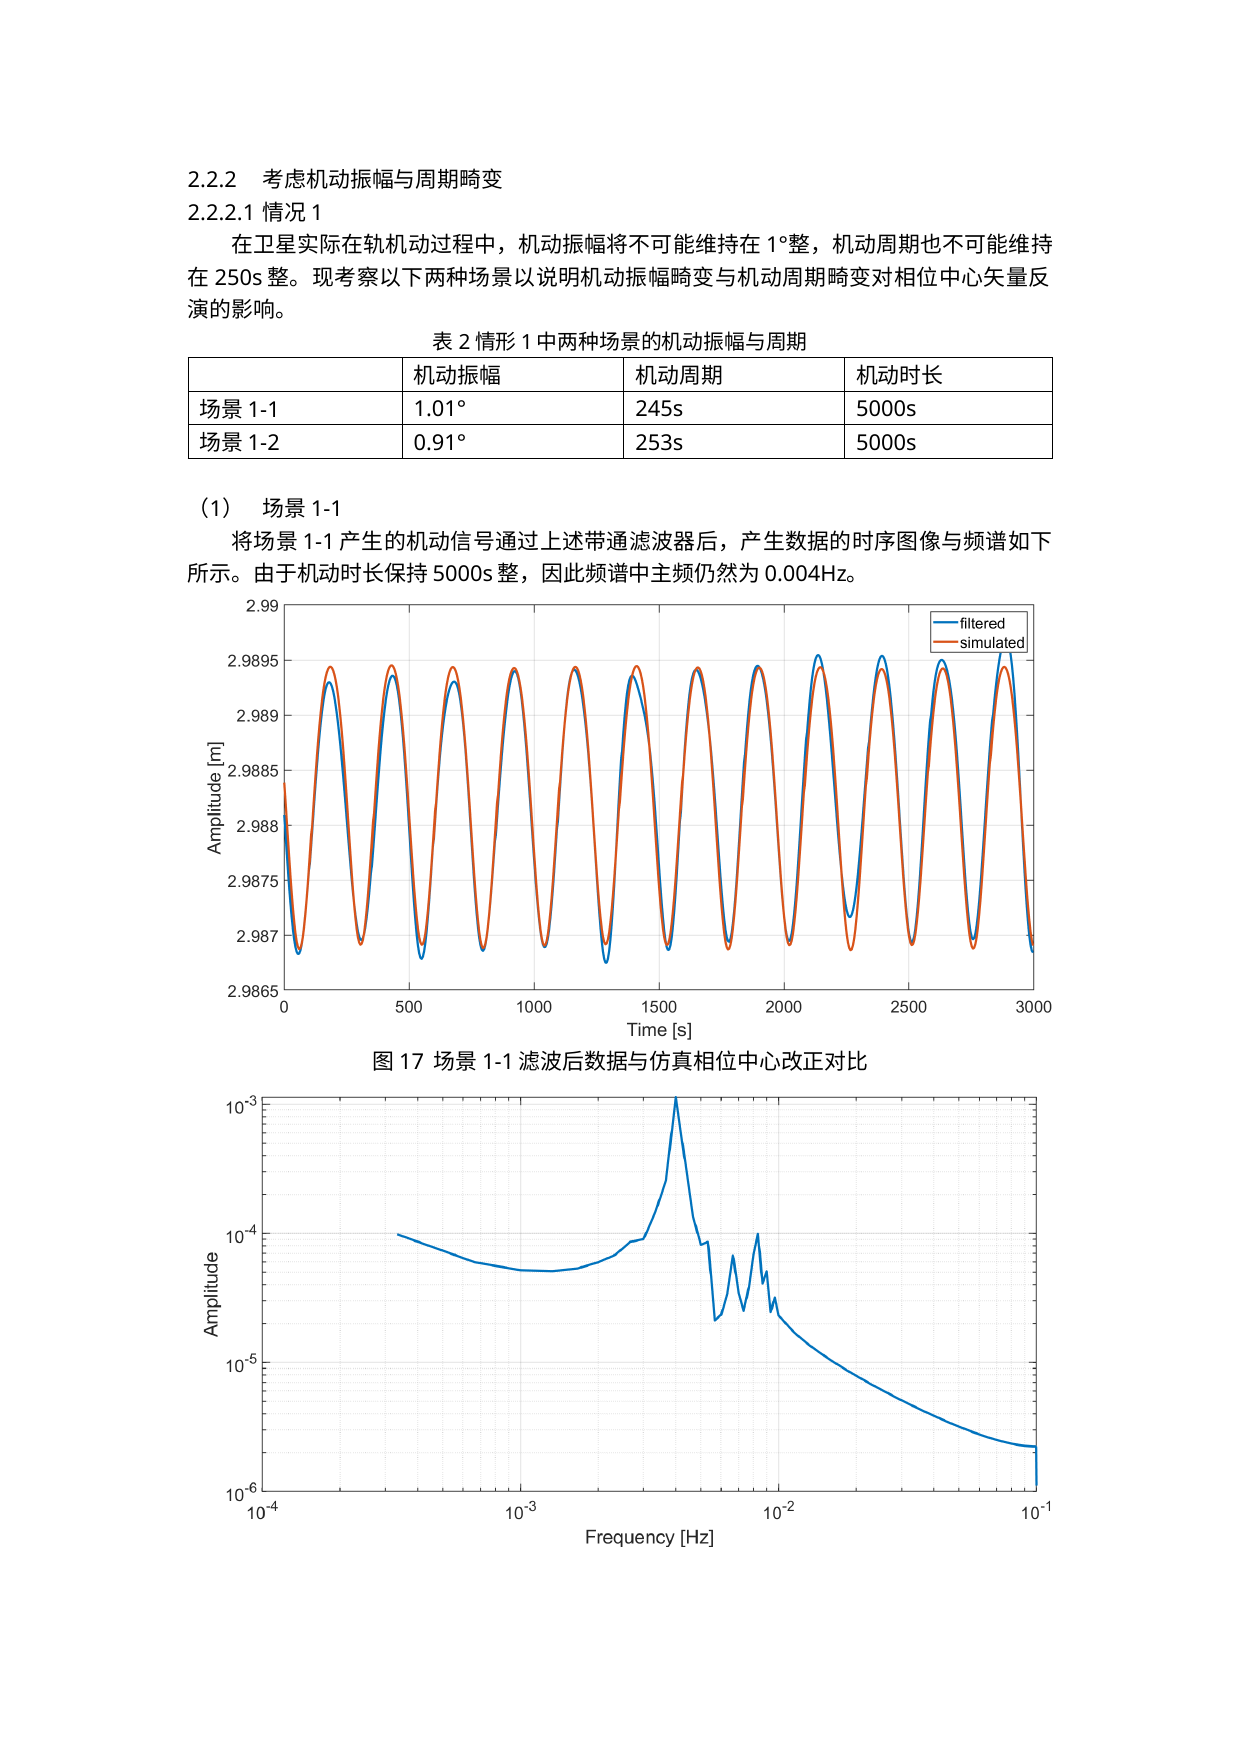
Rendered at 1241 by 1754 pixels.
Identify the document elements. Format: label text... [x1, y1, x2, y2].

table_cell 253s [624, 425, 844, 458]
table_cell 5000s [845, 392, 1052, 424]
text 图 17 场景1-1滤波后数据与仿真相位中心改正对比 [187, 1044, 1053, 1076]
table_header 机动振幅 [403, 358, 623, 391]
table_header [189, 358, 402, 391]
table_cell 5000s [845, 425, 1052, 458]
list 考虑机动振幅与周期畸变 [187, 162, 1053, 194]
table_header 机动周期 [624, 358, 844, 391]
table_cell 场景1-1 [189, 392, 402, 424]
text 将场景1-1产生的机动信号通过上述带通滤波器后，产生数据的时序图像与频谱如下所示。由于机动时长保持5000s整，因此频谱中主频仍然为0.004Hz。 [187, 524, 1053, 588]
table_cell 245s [624, 392, 844, 424]
table_header 机动时长 [845, 358, 1052, 391]
table_cell 场景1-2 [189, 425, 402, 458]
list 情况1 [187, 194, 1053, 227]
text 在卫星实际在轨机动过程中，机动振幅将不可能维持在1°整，机动周期也不可能维持在250s整。现考察以下两种场景以说明机动振幅畸变与机动周期畸变对相位中心矢量反演的影响。 [187, 227, 1053, 324]
text 表 2 情形1中两种场景的机动振幅与周期 [187, 324, 1053, 357]
table_cell 1.01° [403, 392, 623, 424]
table_cell 0.91° [403, 425, 623, 458]
list 场景1-1 [187, 491, 1053, 524]
